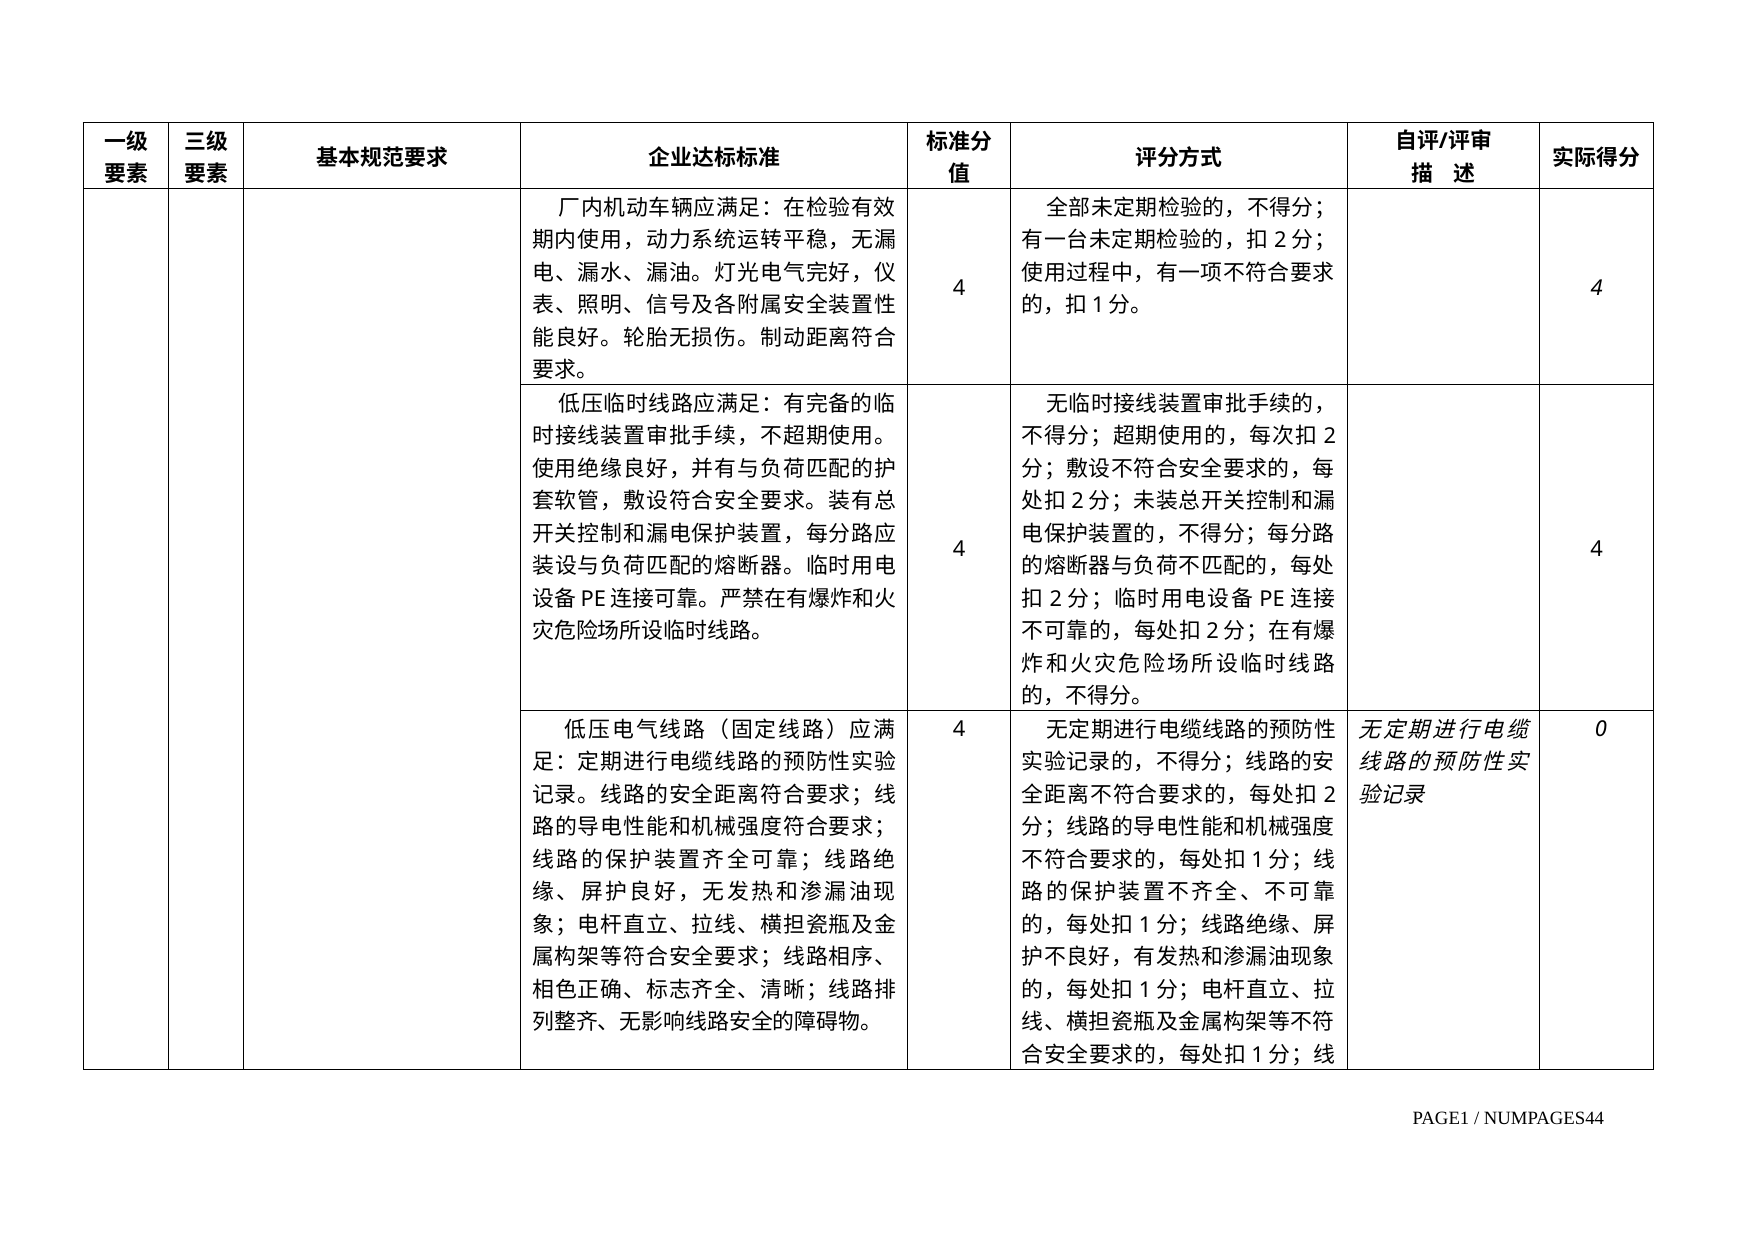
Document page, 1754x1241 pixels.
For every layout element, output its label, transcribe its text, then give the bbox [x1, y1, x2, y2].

table_cell 全部未定期检验的，不得分；有一台未定期检验的，扣2分；使用过程中，有一项不符合要求的，扣1分。 [1011, 189, 1347, 384]
table_cell 无临时接线装置审批手续的，不得分；超期使用的，每次扣2分；敷设不符合安全要求的，每处扣2分；未装总开关控制和漏电保护装置的，不得分；每分路的熔断器与负荷不匹配的，每处扣2分；临时用电设备PE连接不可靠的，每处扣2分；在有爆炸和火灾危险场所设临时线路的，不得分。 [1011, 385, 1347, 710]
table_cell [1348, 385, 1539, 710]
table_cell 无定期进行电缆线路的预防性实验记录 [1348, 711, 1539, 1069]
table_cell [1011, 711, 1347, 1069]
table_header 一级要素 [84, 123, 168, 188]
table_cell 低压临时线路应满足：有完备的临时接线装置审批手续，不超期使用。使用绝缘良好，并有与负荷匹配的护套软管，敷设符合安全要求。装有总开关控制和漏电保护装置，每分路应装设与负荷匹配的熔断器。临时用电设备PE连接可靠。严禁在有爆炸和火灾危险场所设临时线路。 [521, 385, 907, 710]
table_cell 0 [1540, 711, 1653, 1069]
table_cell 厂内机动车辆应满足：在检验有效期内使用，动力系统运转平稳，无漏电、漏水、漏油。灯光电气完好，仪表、照明、信号及各附属安全装置性能良好。轮胎无损伤。制动距离符合要求。 [521, 189, 907, 384]
table_cell 4 [908, 711, 1010, 1069]
table_header 评分方式 [1011, 123, 1347, 188]
table_header 实际得分 [1540, 123, 1653, 188]
table_cell 4 [908, 385, 1010, 710]
table_header 标准分值 [908, 123, 1010, 188]
table_cell 4 [1540, 385, 1653, 710]
table_cell [1348, 189, 1539, 384]
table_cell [521, 711, 907, 1069]
table_header 自评/评审 描 述 [1348, 123, 1539, 188]
table_cell 4 [908, 189, 1010, 384]
table_header 基本规范要求 [244, 123, 520, 188]
table_cell 4 [1540, 189, 1653, 384]
table_header 企业达标标准 [521, 123, 907, 188]
table_header 三级 要素 [169, 123, 243, 188]
